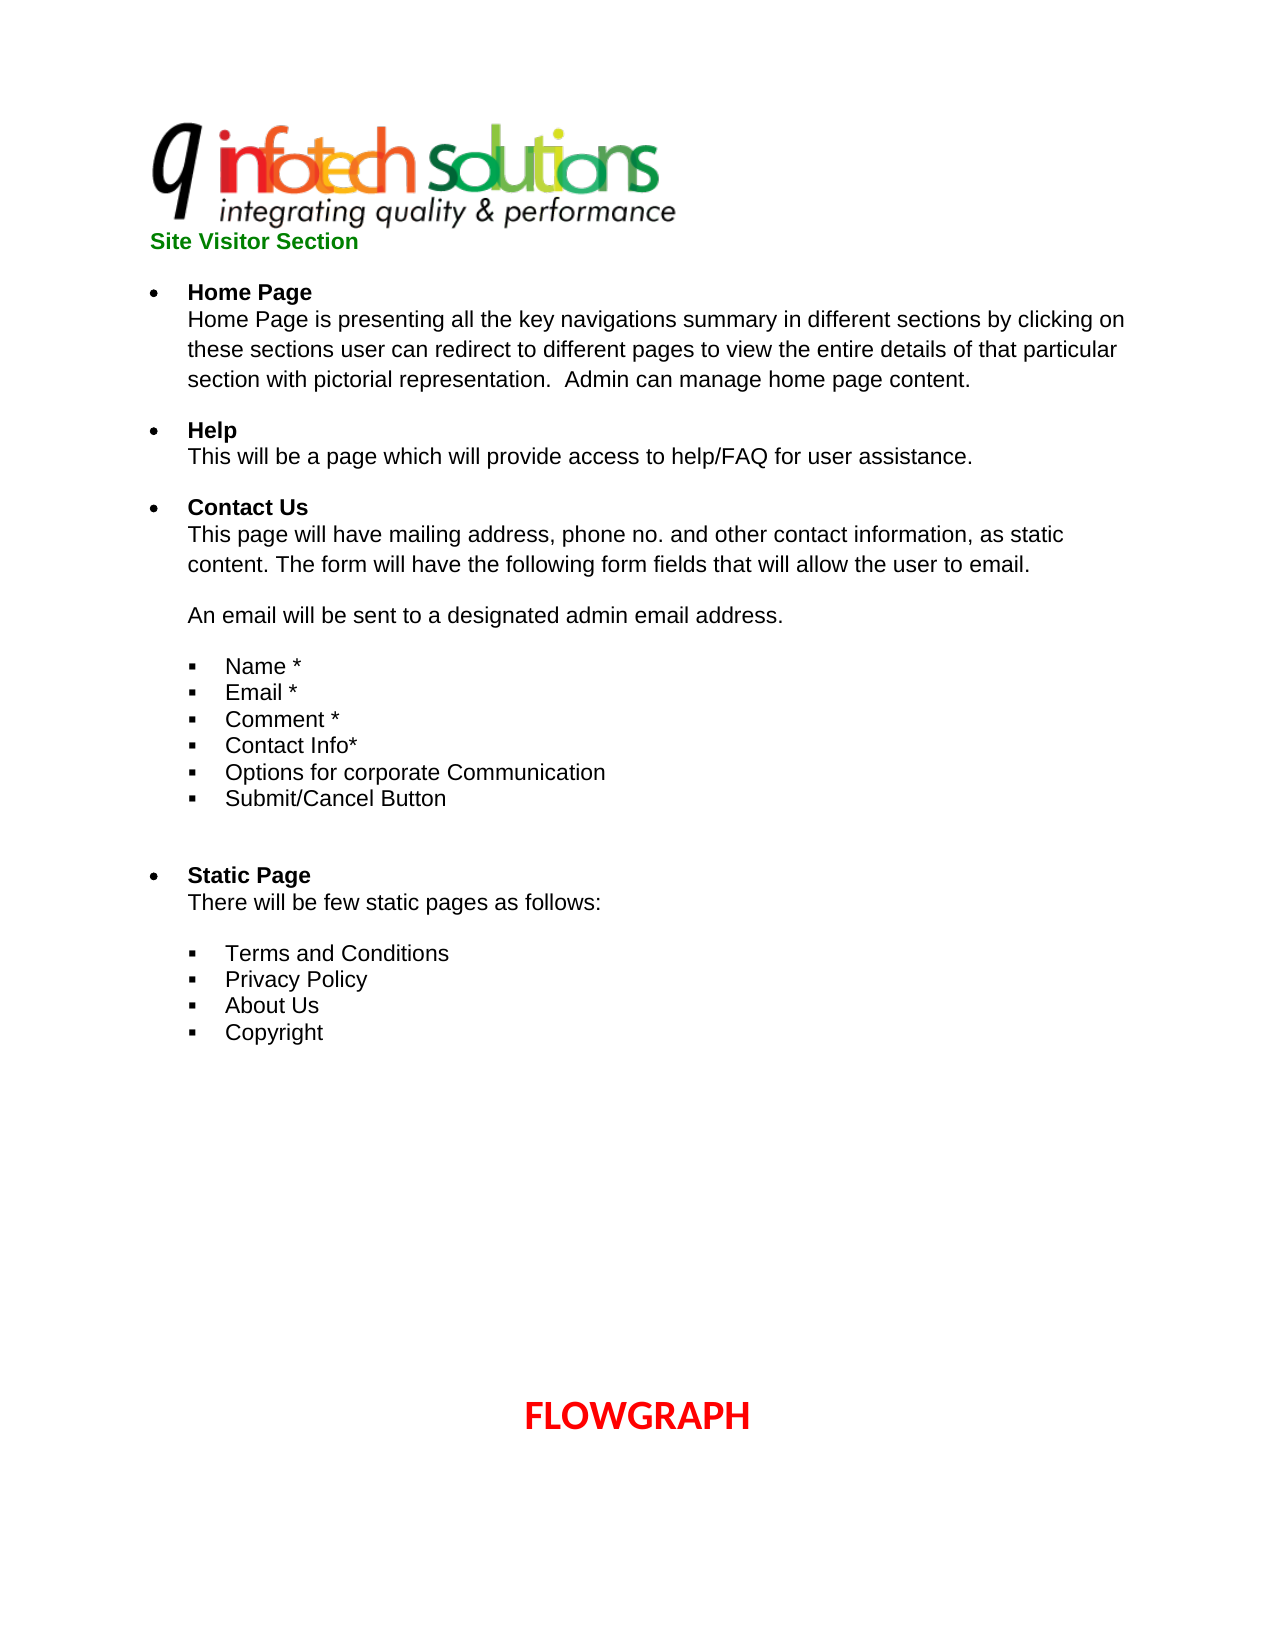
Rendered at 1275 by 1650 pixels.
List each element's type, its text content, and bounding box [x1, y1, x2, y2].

text This will be a page which will provide access to help/FAQ for user assistance. [187, 443, 1125, 470]
list Name * [187, 653, 1125, 679]
list Submit/Cancel Button [187, 785, 1125, 811]
picture [150, 75, 695, 229]
list Email * [187, 679, 1125, 706]
list Options for corporate Communication [187, 758, 1125, 785]
text Site Visitor Section [150, 228, 1125, 254]
list Comment * [187, 706, 1125, 732]
text This page will have mailing address, phone no. and other contact information, as static content. The form will have the following form fields that will allow the user to email. [187, 521, 1125, 577]
list Terms and Conditions [187, 939, 1125, 966]
text An email will be sent to a designated admin email address. [187, 602, 1125, 628]
list Help [150, 417, 1125, 443]
text Home Page is presenting all the key navigations summary in different sections by clicking on these sections user can redirect to different pages to view the entire details of that particular section with pictorial representation. Admin can manage home page content. [187, 306, 1125, 392]
list Static Page [150, 862, 1125, 888]
list About Us [187, 992, 1125, 1019]
list Privacy Policy [187, 966, 1125, 992]
list Contact Us [150, 494, 1125, 521]
list Home Page [150, 279, 1125, 306]
text There will be few static pages as follows: [187, 888, 1125, 915]
text FLOWGRAPH [150, 1389, 1125, 1440]
list Contact Info* [187, 732, 1125, 758]
list Copyright [187, 1019, 1125, 1045]
